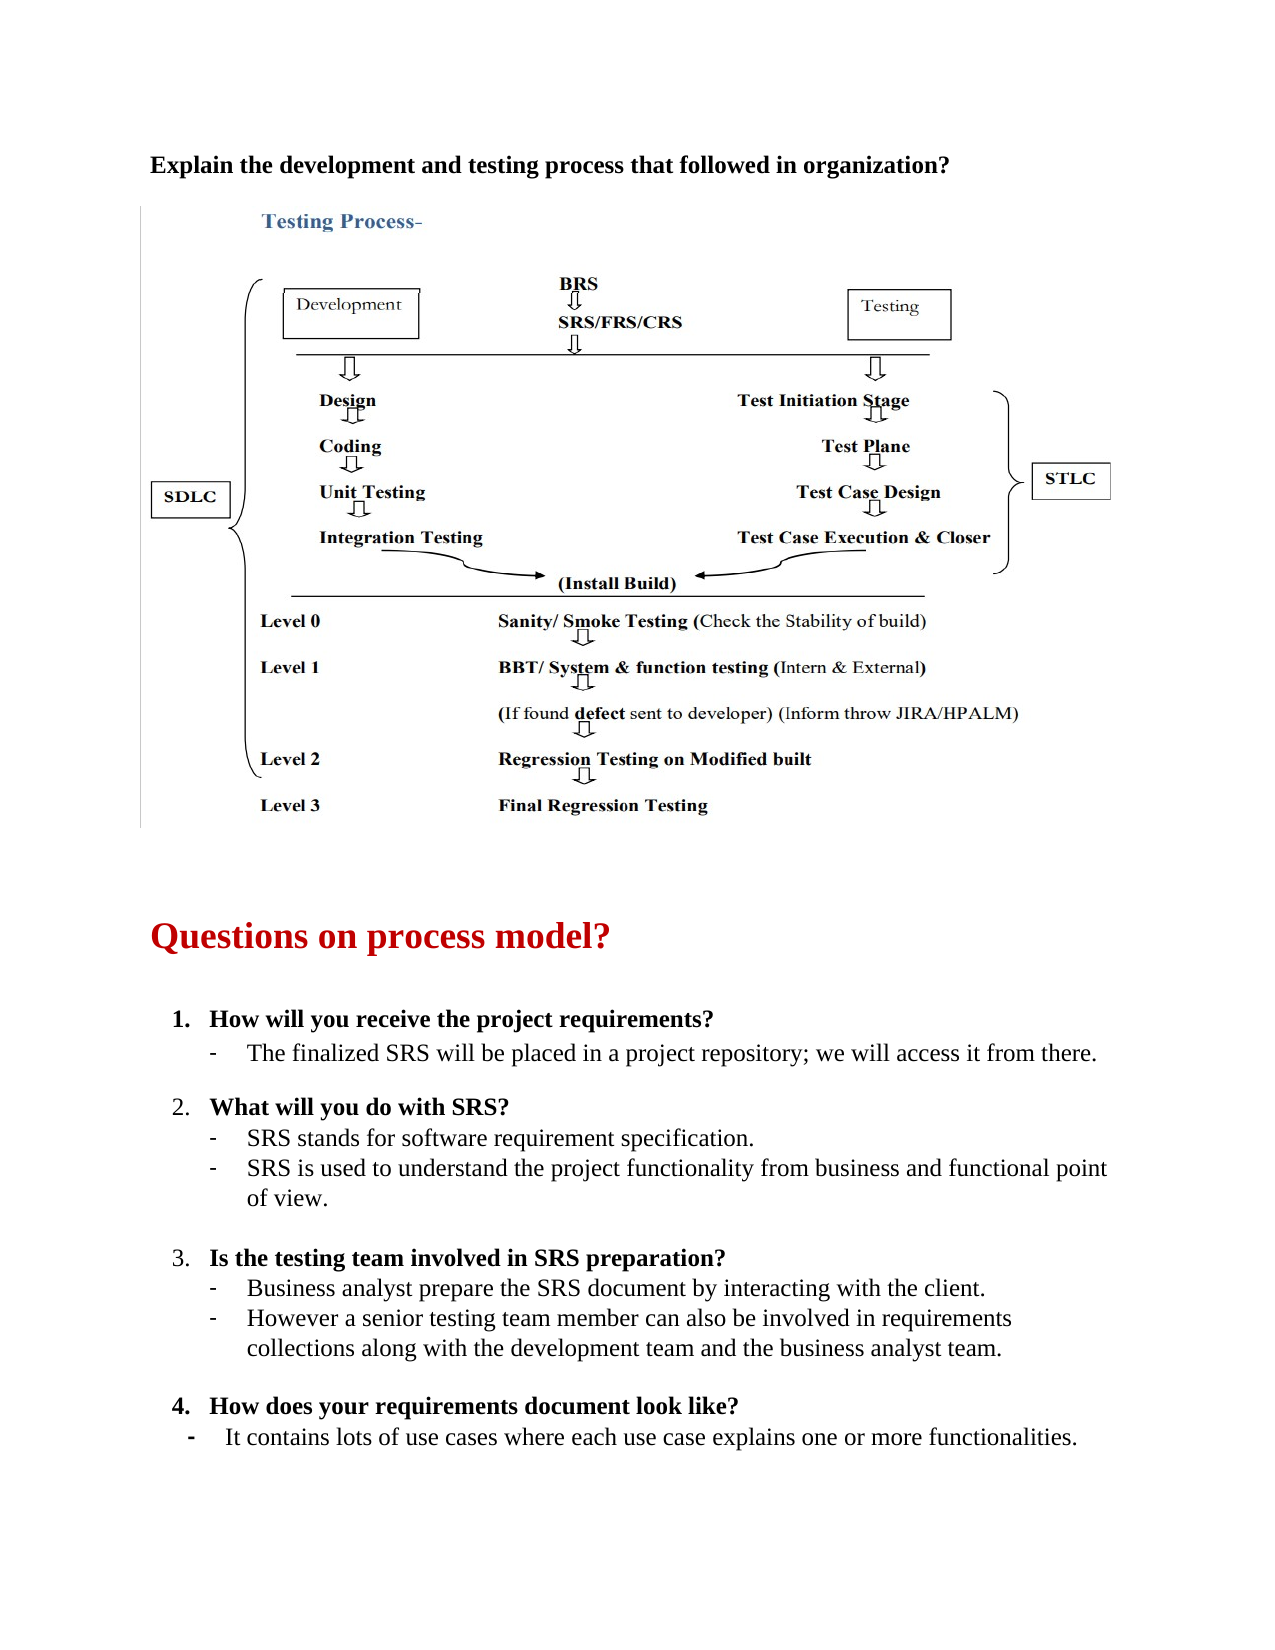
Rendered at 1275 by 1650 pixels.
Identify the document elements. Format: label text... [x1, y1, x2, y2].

list What will you do with SRS? [172, 1092, 1125, 1122]
list SRS is used to understand the project functionality from business and functional point of view. [209, 1152, 1125, 1213]
list However a senior testing team member can also be involved in requirements collections along with the development team and the business analyst team. [209, 1302, 1125, 1362]
list How will you receive the project requirements? [172, 1004, 1125, 1033]
list Is the testing team involved in SRS preparation? [172, 1243, 1125, 1272]
list How does your requirements document look like? [172, 1390, 1125, 1421]
list The finalized SRS will be placed in a project repository; we will access it from there. [209, 1037, 1125, 1068]
list Business analyst prepare the SRS document by interacting with the client. [209, 1272, 1125, 1302]
picture [140, 206, 1111, 828]
text Questions on process model? [150, 924, 1125, 955]
list SRS stands for software requirement specification. [209, 1122, 1125, 1152]
text Explain the development and testing process that followed in organization? [150, 150, 1125, 179]
list It contains lots of use cases where each use case explains one or more functionalities. [187, 1421, 1125, 1451]
